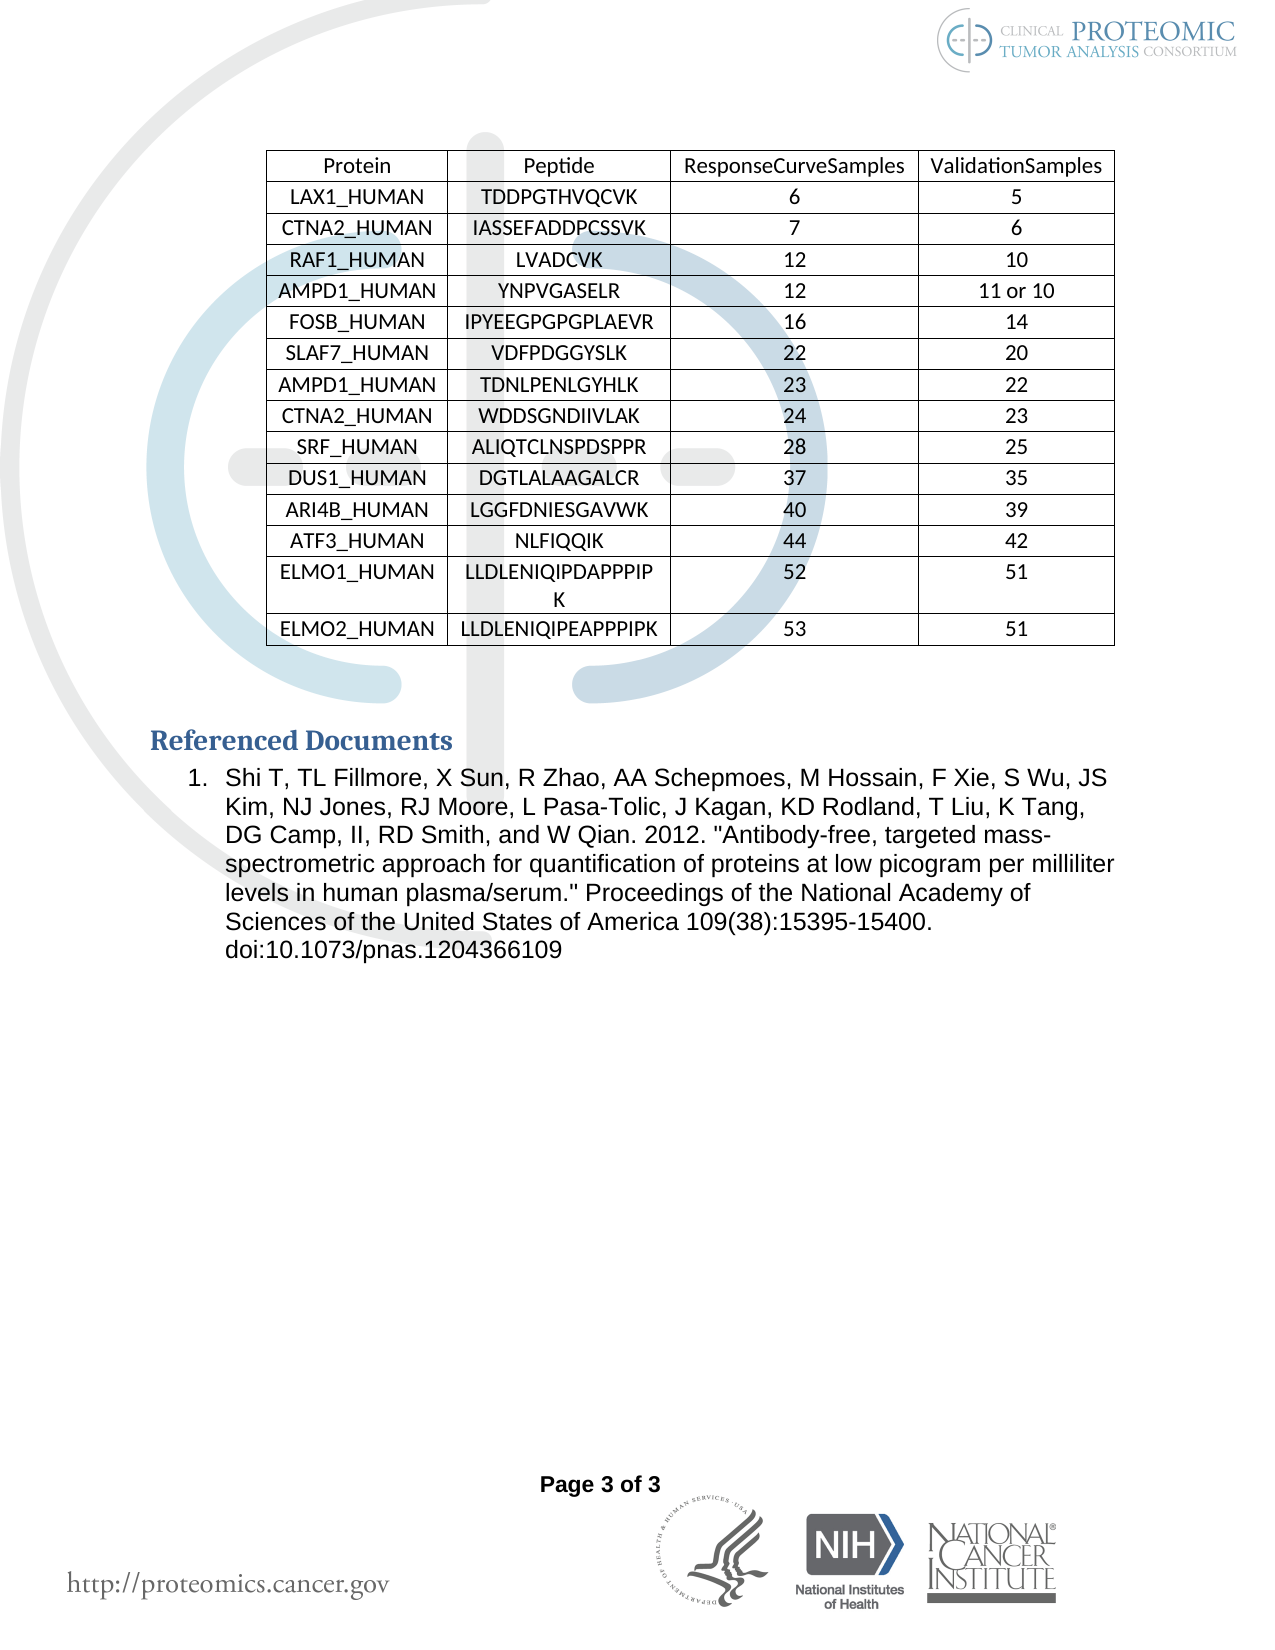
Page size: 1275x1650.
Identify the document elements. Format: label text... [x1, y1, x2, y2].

table_cell 39 [919, 495, 1114, 525]
table_cell 23 [919, 401, 1114, 431]
table_cell 42 [919, 526, 1114, 556]
table_cell TDDPGTHVQCVK [448, 182, 670, 212]
table_cell 53 [671, 614, 918, 644]
table_cell VDFPDGGYSLK [448, 339, 670, 369]
table_cell 44 [671, 526, 918, 556]
table_cell 10 [919, 245, 1114, 275]
table_cell 6 [919, 214, 1114, 244]
table_cell AMPD1_HUMAN [267, 276, 447, 306]
table_cell 37 [671, 464, 918, 494]
table_cell WDDSGNDIIVLAK [448, 401, 670, 431]
table_cell NLFIQQIK [448, 526, 670, 556]
table_cell 51 [919, 557, 1114, 613]
table_cell 28 [671, 432, 918, 462]
table_cell 25 [919, 432, 1114, 462]
table_header Peptide [448, 151, 670, 181]
table_cell 35 [919, 464, 1114, 494]
table_cell 6 [671, 182, 918, 212]
table_cell LGGFDNIESGAVWK [448, 495, 670, 525]
table_cell 16 [671, 307, 918, 337]
table_header ValidationSamples [919, 151, 1114, 181]
table_cell IPYEEGPGPGPLAEVR [448, 307, 670, 337]
table_cell FOSB_HUMAN [267, 307, 447, 337]
table_cell LLDLENIQIPEAPPPIPK [448, 614, 670, 644]
table_cell 11 or 10 [919, 276, 1114, 306]
table_cell RAF1_HUMAN [267, 245, 447, 275]
table_cell ELMO2_HUMAN [267, 614, 447, 644]
subtitle Referenced Documents [150, 724, 1125, 758]
table_cell CTNA2_HUMAN [267, 214, 447, 244]
table_header Protein [267, 151, 447, 181]
table_cell SLAF7_HUMAN [267, 339, 447, 369]
table_cell 20 [919, 339, 1114, 369]
table_cell ELMO1_HUMAN [267, 557, 447, 613]
list Shi T, TL Fillmore, X Sun, R Zhao, AA Schepmoes, M Hossain, F Xie, S Wu, JS Kim, NJ Jones, RJ Moore, L Pasa-Tolic, J Kagan, KD Rodland, T Liu, K Tang, DG Camp, II, RD Smith, and W Qian. 2012. "Antibody-free, targeted mass-spectrometric approach for quantification of proteins at low picogram per milliliter levels in human plasma/serum." Proceedings of the National Academy of Sciences of the United States of America 109(38):15395-15400. doi:10.1073/pnas.1204366109 [187, 763, 1125, 964]
table_cell 5 [919, 182, 1114, 212]
table_cell 12 [671, 245, 918, 275]
table_cell SRF_HUMAN [267, 432, 447, 462]
table_cell LLDLENIQIPDAPPPIPK [448, 557, 670, 613]
table_cell DGTLALAAGALCR [448, 464, 670, 494]
table_cell 24 [671, 401, 918, 431]
table_cell 22 [919, 370, 1114, 400]
table_cell DUS1_HUMAN [267, 464, 447, 494]
table_cell 52 [671, 557, 918, 613]
table_cell YNPVGASELR [448, 276, 670, 306]
table_cell ATF3_HUMAN [267, 526, 447, 556]
table_cell 22 [671, 339, 918, 369]
table_header ResponseCurveSamples [671, 151, 918, 181]
table_cell 7 [671, 214, 918, 244]
table_cell IASSEFADDPCSSVK [448, 214, 670, 244]
table_cell 51 [919, 614, 1114, 644]
table_cell CTNA2_HUMAN [267, 401, 447, 431]
table_cell ALIQTCLNSPDSPPR [448, 432, 670, 462]
table_cell TDNLPENLGYHLK [448, 370, 670, 400]
table_cell ARI4B_HUMAN [267, 495, 447, 525]
table_cell 12 [671, 276, 918, 306]
table_cell 14 [919, 307, 1114, 337]
table_cell LAX1_HUMAN [267, 182, 447, 212]
table_cell AMPD1_HUMAN [267, 370, 447, 400]
table_cell 23 [671, 370, 918, 400]
table_cell LVADCVK [448, 245, 670, 275]
picture [0, 0, 1275, 1636]
table_cell 40 [671, 495, 918, 525]
